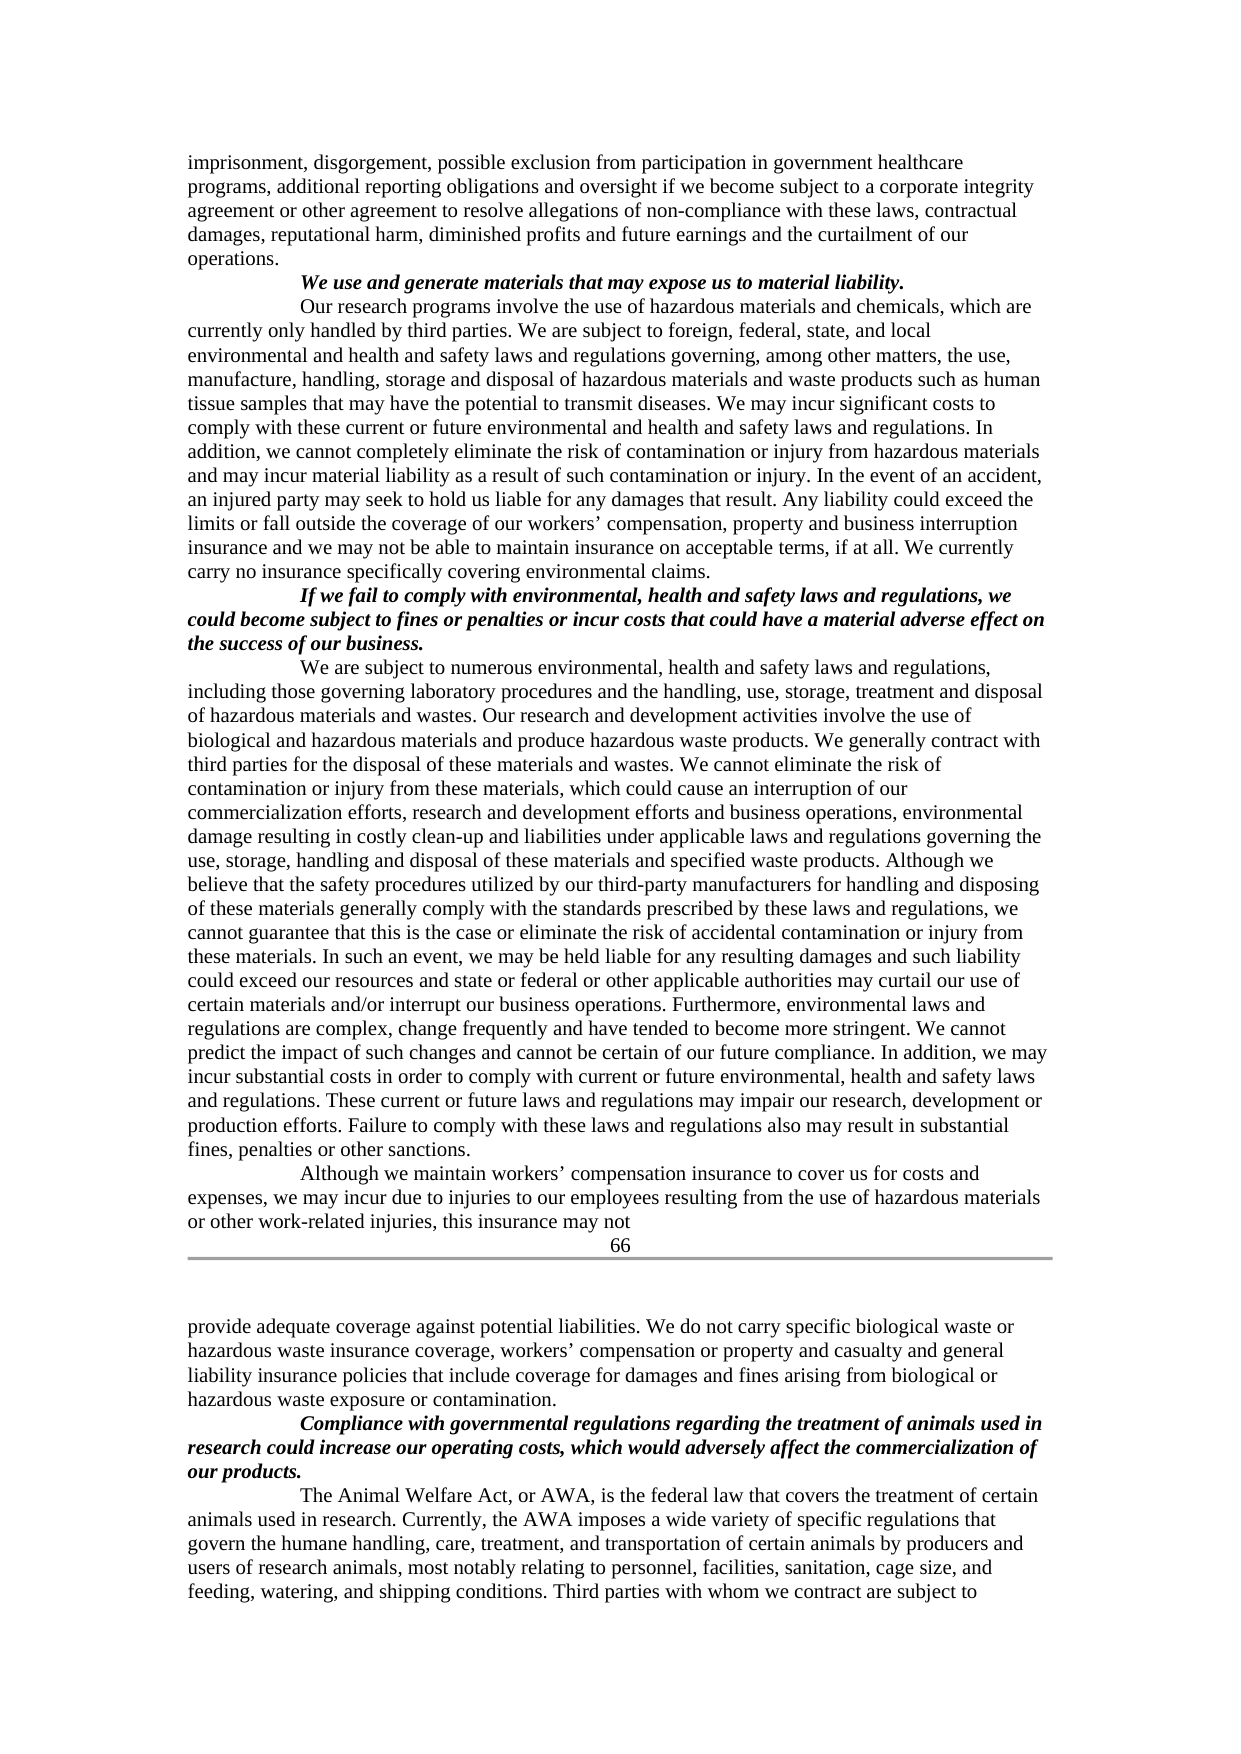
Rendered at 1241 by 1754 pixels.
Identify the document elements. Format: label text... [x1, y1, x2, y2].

text If we fail to comply with environmental, health and safety laws and regulations, we could become subject to fines or penalties or incur costs that could have a material adverse effect on the success of our business. [187, 583, 1053, 655]
text We are subject to numerous environmental, health and safety laws and regulations, including those governing laboratory procedures and the handling, use, storage, treatment and disposal of hazardous materials and wastes. Our research and development activities involve the use of biological and hazardous materials and produce hazardous waste products. We generally contract with third parties for the disposal of these materials and wastes. We cannot eliminate the risk of contamination or injury from these materials, which could cause an interruption of our commercialization efforts, research and development efforts and business operations, environmental damage resulting in costly clean-up and liabilities under applicable laws and regulations governing the use, storage, handling and disposal of these materials and specified waste products. Although we believe that the safety procedures utilized by our third-party manufacturers for handling and disposing of these materials generally comply with the standards prescribed by these laws and regulations, we cannot guarantee that this is the case or eliminate the risk of accidental contamination or injury from these materials. In such an event, we may be held liable for any resulting damages and such liability could exceed our resources and state or federal or other applicable authorities may curtail our use of certain materials and/or interrupt our business operations. Furthermore, environmental laws and regulations are complex, change frequently and have tended to become more stringent. We cannot predict the impact of such changes and cannot be certain of our future compliance. In addition, we may incur substantial costs in order to comply with current or future environmental, health and safety laws and regulations. These current or future laws and regulations may impair our research, development or production efforts. Failure to comply with these laws and regulations also may result in substantial fines, penalties or other sanctions. [187, 655, 1053, 1161]
text Although we maintain workers’ compensation insurance to cover us for costs and expenses, we may incur due to injuries to our employees resulting from the use of hazardous materials or other work-related injuries, this insurance may not [187, 1161, 1053, 1233]
text 66 [187, 1233, 1053, 1256]
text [187, 150, 1053, 270]
text provide adequate coverage against potential liabilities. We do not carry specific biological waste or hazardous waste insurance coverage, workers’ compensation or property and casualty and general liability insurance policies that include coverage for damages and fines arising from biological or hazardous waste exposure or contamination. [187, 1314, 1053, 1411]
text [187, 1483, 1053, 1603]
text Compliance with governmental regulations regarding the treatment of animals used in research could increase our operating costs, which would adversely affect the commercialization of our products. [187, 1411, 1053, 1483]
text We use and generate materials that may expose us to material liability. [187, 270, 1053, 294]
text Our research programs involve the use of hazardous materials and chemicals, which are currently only handled by third parties. We are subject to foreign, federal, state, and local environmental and health and safety laws and regulations governing, among other matters, the use, manufacture, handling, storage and disposal of hazardous materials and waste products such as human tissue samples that may have the potential to transmit diseases. We may incur significant costs to comply with these current or future environmental and health and safety laws and regulations. In addition, we cannot completely eliminate the risk of contamination or injury from hazardous materials and may incur material liability as a result of such contamination or injury. In the event of an accident, an injured party may seek to hold us liable for any damages that result. Any liability could exceed the limits or fall outside the coverage of our workers’ compensation, property and business interruption insurance and we may not be able to maintain insurance on acceptable terms, if at all. We currently carry no insurance specifically covering environmental claims. [187, 294, 1053, 583]
